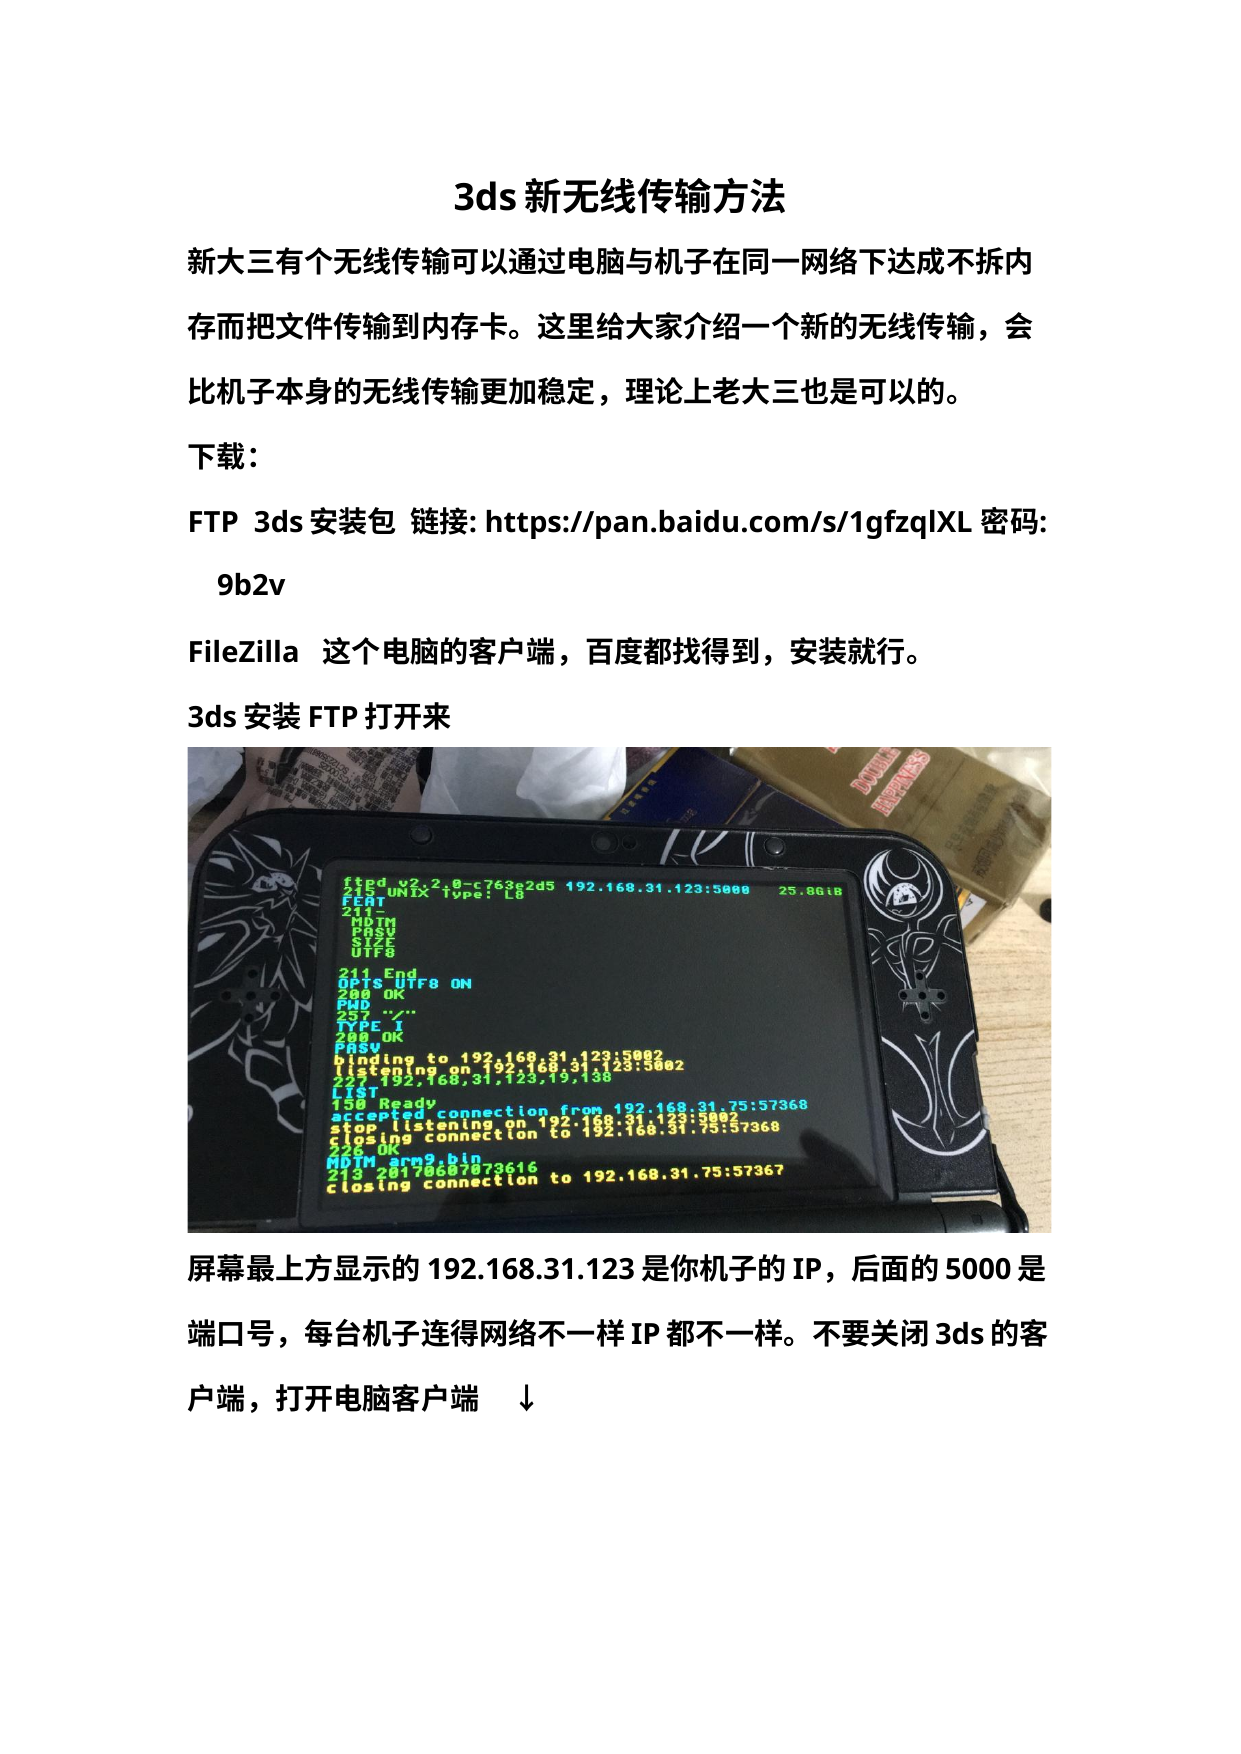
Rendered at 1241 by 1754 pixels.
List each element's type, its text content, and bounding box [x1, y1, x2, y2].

text 屏幕最上方显示的192.168.31.123是你机子的IP，后面的5000是端口号，每台机子连得网络不一样IP都不一样。不要关闭3ds的客户端，打开电脑客户端 ↓ [187, 1234, 1053, 1429]
text FTP 3ds安装包 链接: https://pan.baidu.com/s/1gfzqlXL 密码: 9b2v [187, 487, 1053, 617]
text 3ds新无线传输方法 [187, 162, 1053, 227]
text 新大三有个无线传输可以通过电脑与机子在同一网络下达成不拆内存而把文件传输到内存卡。这里给大家介绍一个新的无线传输，会比机子本身的无线传输更加稳定，理论上老大三也是可以的。 [187, 227, 1053, 422]
text FileZilla 这个电脑的客户端，百度都找得到，安装就行。 [187, 617, 1053, 682]
picture [187, 747, 1052, 1233]
text 下载： [187, 422, 1053, 487]
